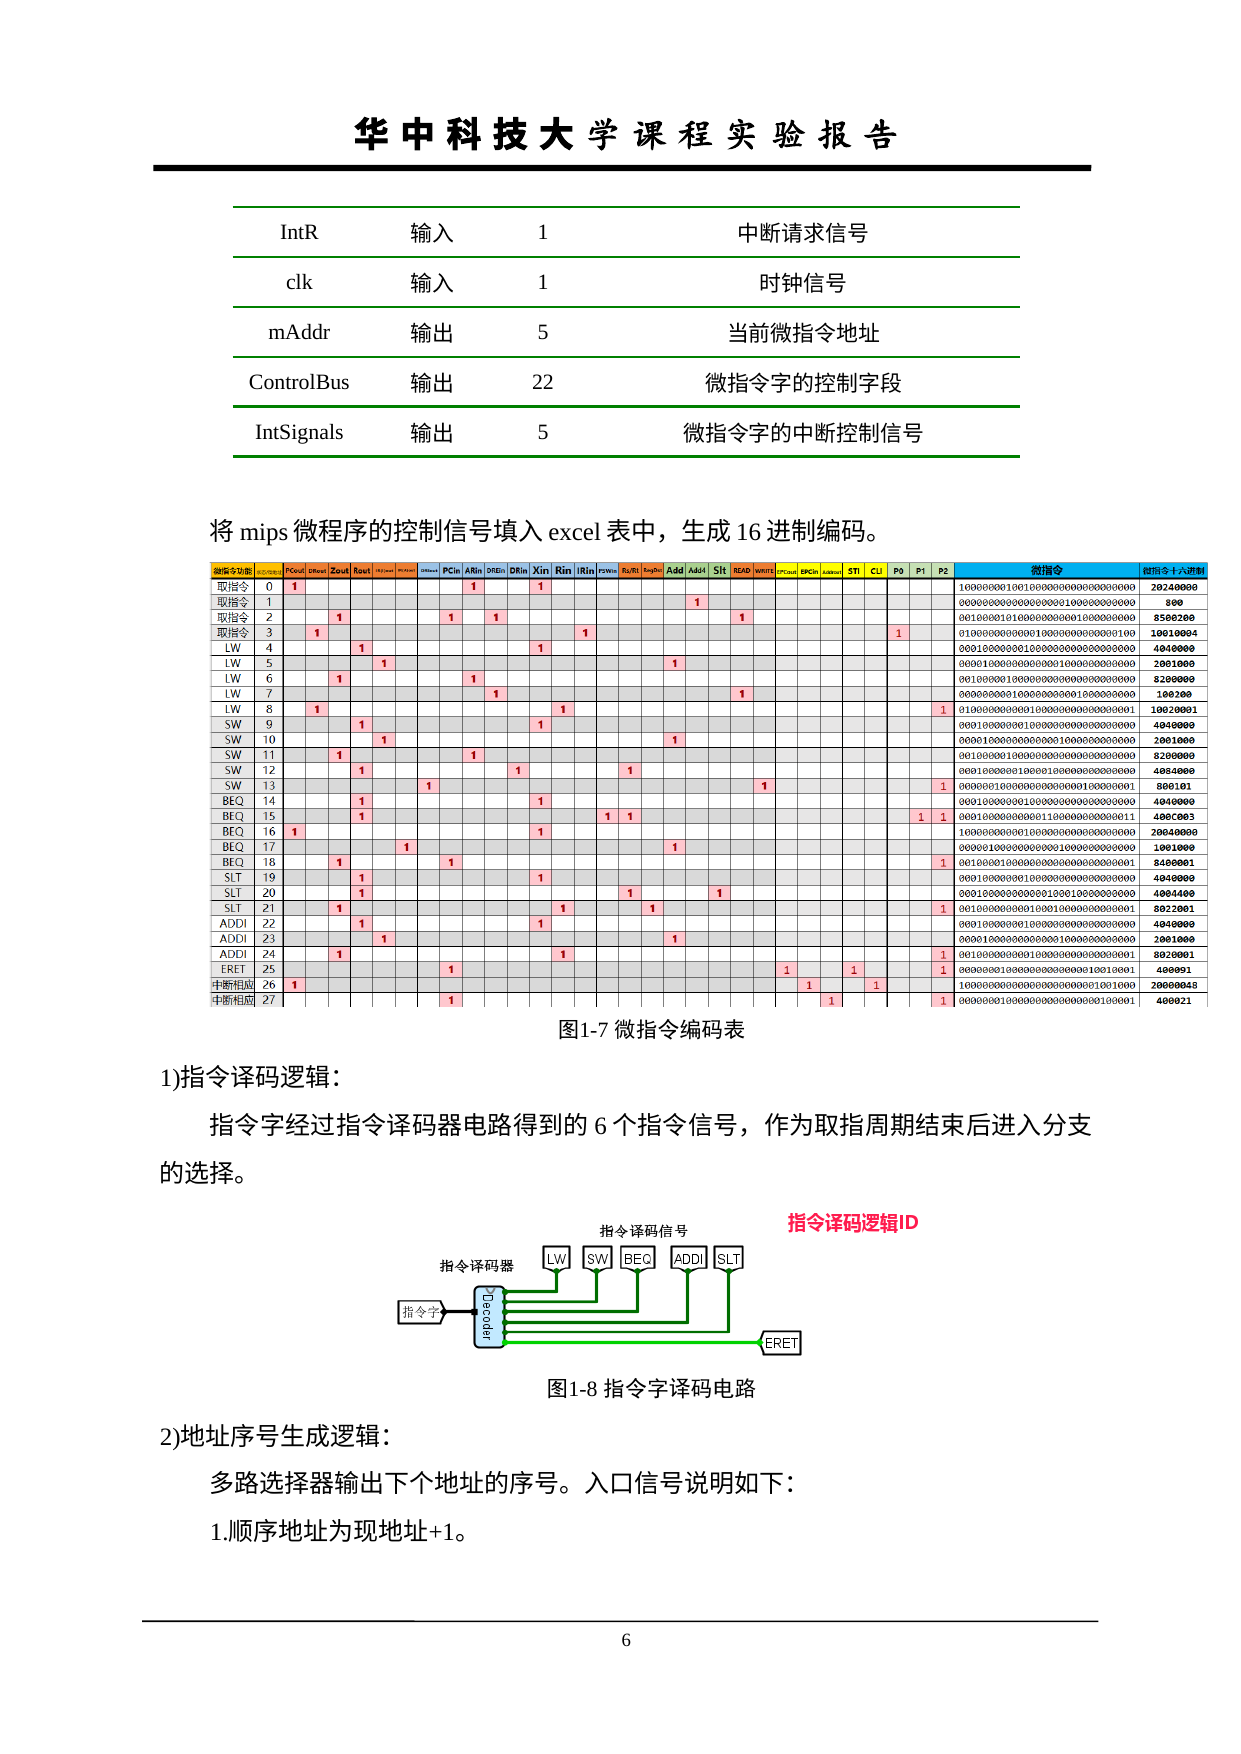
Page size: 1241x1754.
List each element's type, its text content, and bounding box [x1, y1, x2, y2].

table_cell 输入 [366, 258, 498, 306]
table_cell 输入 [366, 208, 498, 256]
text 2)地址序号生成逻辑： [159, 1410, 1093, 1458]
text 多路选择器输出下个地址的序号。入口信号说明如下： [159, 1458, 1093, 1506]
table_cell 输出 [366, 358, 498, 405]
picture [209, 562, 1208, 1007]
picture [379, 1205, 923, 1365]
table_cell 22 [499, 358, 587, 405]
text 1.顺序地址为现地址+1。 [159, 1506, 1093, 1554]
table_cell 1 [499, 258, 587, 306]
table_cell 1 [499, 208, 587, 256]
table_cell clk [233, 258, 366, 306]
table_cell mAddr [233, 308, 366, 356]
table_cell 时钟信号 [587, 258, 1019, 306]
text 图1-7 微指令编码表 [159, 1016, 1093, 1043]
table_cell 微指令字的控制字段 [587, 358, 1019, 405]
table_cell 输出 [366, 308, 498, 356]
text 指令字经过指令译码器电路得到的6个指令信号，作为取指周期结束后进入分支的选择。 [159, 1100, 1093, 1196]
table_cell 输出 [366, 408, 498, 455]
table_cell 当前微指令地址 [587, 308, 1019, 356]
table_cell IntSignals [233, 408, 366, 455]
text 1)指令译码逻辑： [159, 1052, 1093, 1100]
table_cell 5 [499, 408, 587, 455]
text 图1-8 指令字译码电路 [159, 1374, 1093, 1401]
table_cell IntR [233, 208, 366, 256]
text 将mips微程序的控制信号填入excel表中，生成16进制编码。 [159, 505, 1093, 553]
table_cell 中断请求信号 [587, 208, 1019, 256]
table_cell 微指令字的中断控制信号 [587, 408, 1019, 455]
table_cell ControlBus [233, 358, 366, 405]
table_cell 5 [499, 308, 587, 356]
